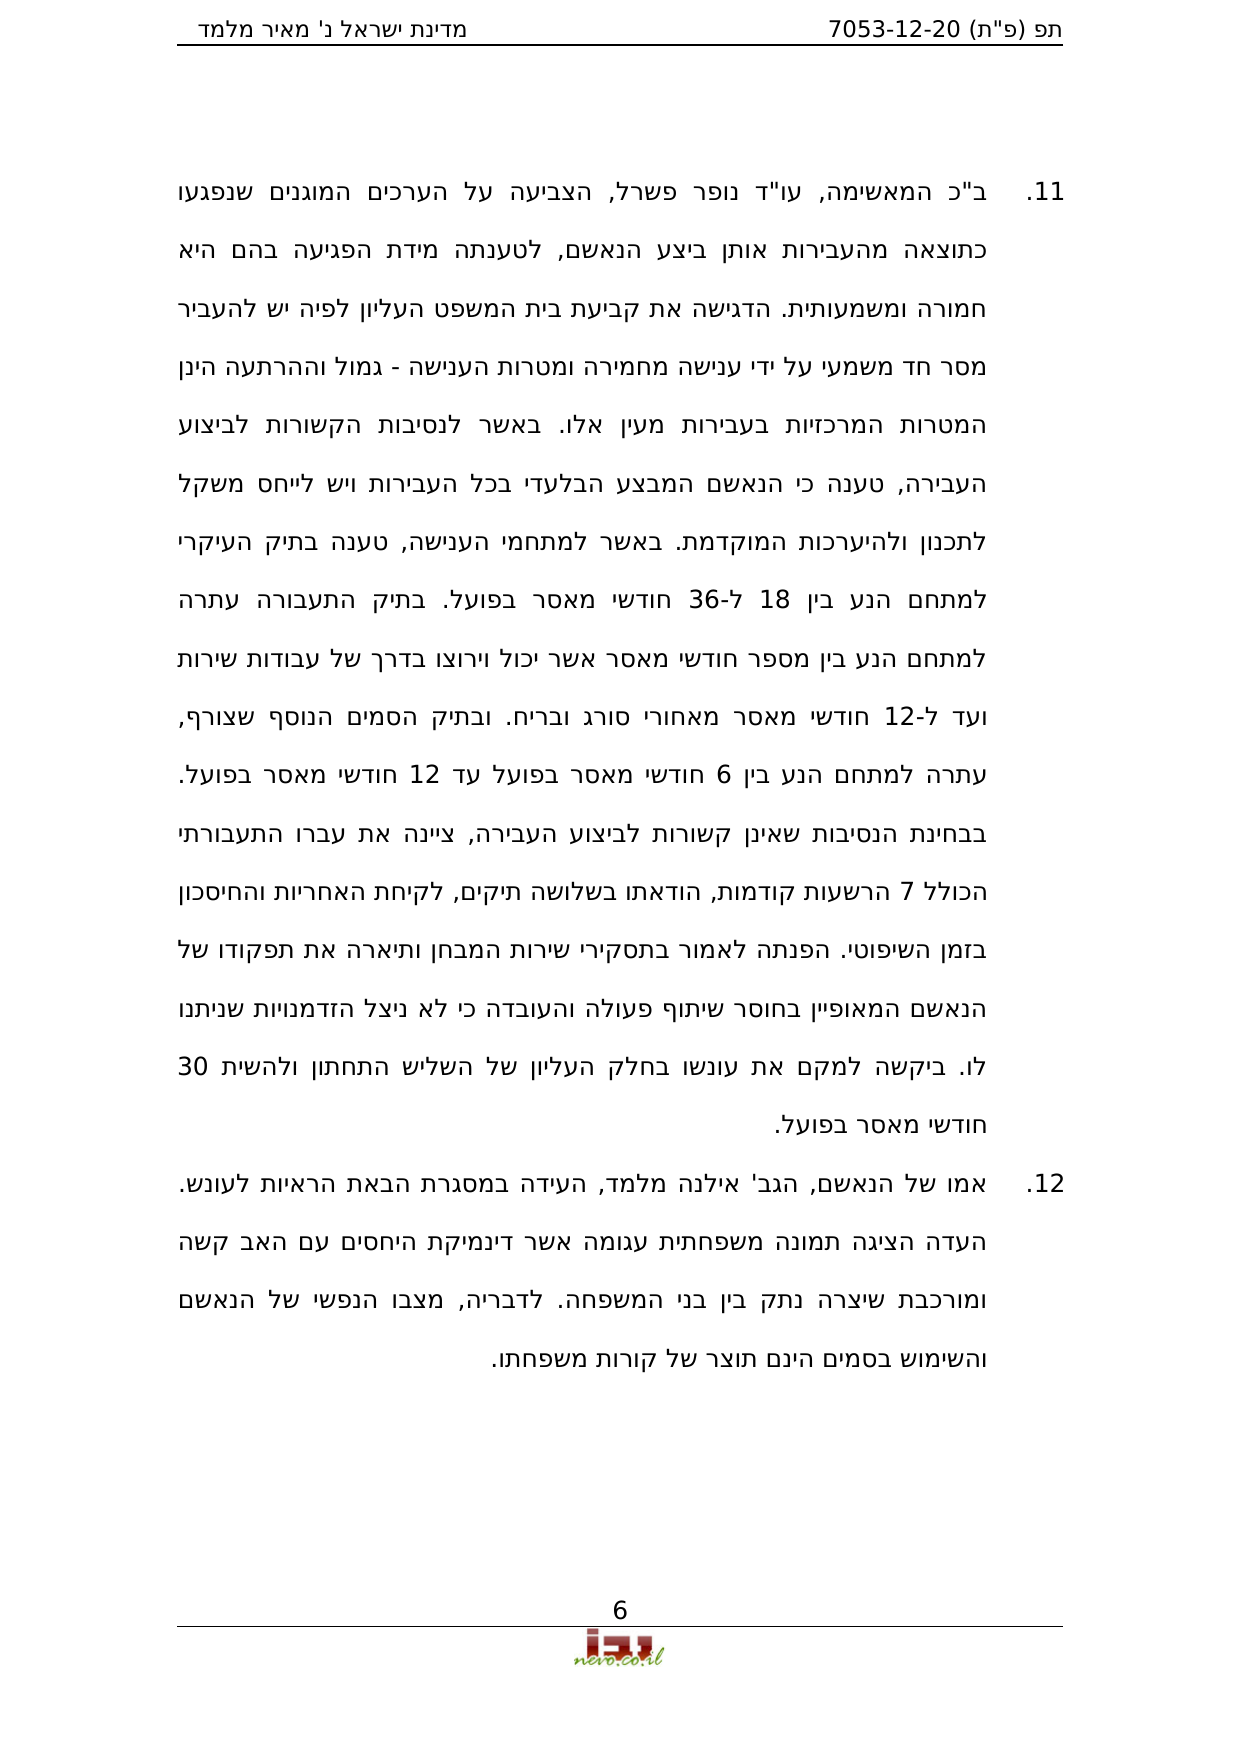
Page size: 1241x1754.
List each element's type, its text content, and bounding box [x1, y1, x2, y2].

picture [574, 1628, 666, 1667]
list ב"כ המאשימה, עו"ד נופר פשרל, הצביעה על הערכים המוגנים שנפגעו כתוצאה מהעבירות אותן ביצע הנאשם, לטענתה מידת הפגיעה בהם היא חמורה ומשמעותית. הדגישה את קביעת בית המשפט העליון לפיה יש להעביר מסר חד משמעי על ידי ענישה מחמירה ומטרות הענישה - גמול וההרתעה הינן המטרות המרכזיות בעבירות מעין אלו. באשר לנסיבות הקשורות לביצוע העבירה, טענה כי הנאשם המבצע הבלעדי בכל העבירות ויש לייחס משקל לתכנון ולהיערכות המוקדמת. באשר למתחמי הענישה, טענה בתיק העיקרי למתחם הנע בין 18 ל-36 חודשי מאסר בפועל. בתיק התעבורה עתרה למתחם הנע בין מספר חודשי מאסר אשר יכול וירוצו בדרך של עבודות שירות ועד ל-12 חודשי מאסר מאחורי סורג ובריח. ובתיק הסמים הנוסף שצורף, עתרה למתחם הנע בין 6 חודשי מאסר בפועל עד 12 חודשי מאסר בפועל. בבחינת הנסיבות שאינן קשורות לביצוע העבירה, ציינה את עברו התעבורתי הכולל 7 הרשעות קודמות, הודאתו בשלושה תיקים, לקיחת האחריות והחיסכון בזמן השיפוטי. הפנתה לאמור בתסקירי שירות המבחן ותיארה את תפקודו של הנאשם המאופיין בחוסר שיתוף פעולה והעובדה כי לא ניצל הזדמנויות שניתנו לו. ביקשה למקם את עונשו בחלק העליון של השליש התחתון ולהשית 30 חודשי מאסר בפועל. [177, 177, 1026, 1140]
list אמו של הנאשם, הגב' אילנה מלמד, העידה במסגרת הבאת הראיות לעונש. העדה הציגה תמונה משפחתית עגומה אשר דינמיקת היחסים עם האב קשה ומורכבת שיצרה נתק בין בני המשפחה. לדבריה, מצבו הנפשי של הנאשם והשימוש בסמים הינם תוצר של קורות משפחתו. [177, 1169, 1026, 1373]
